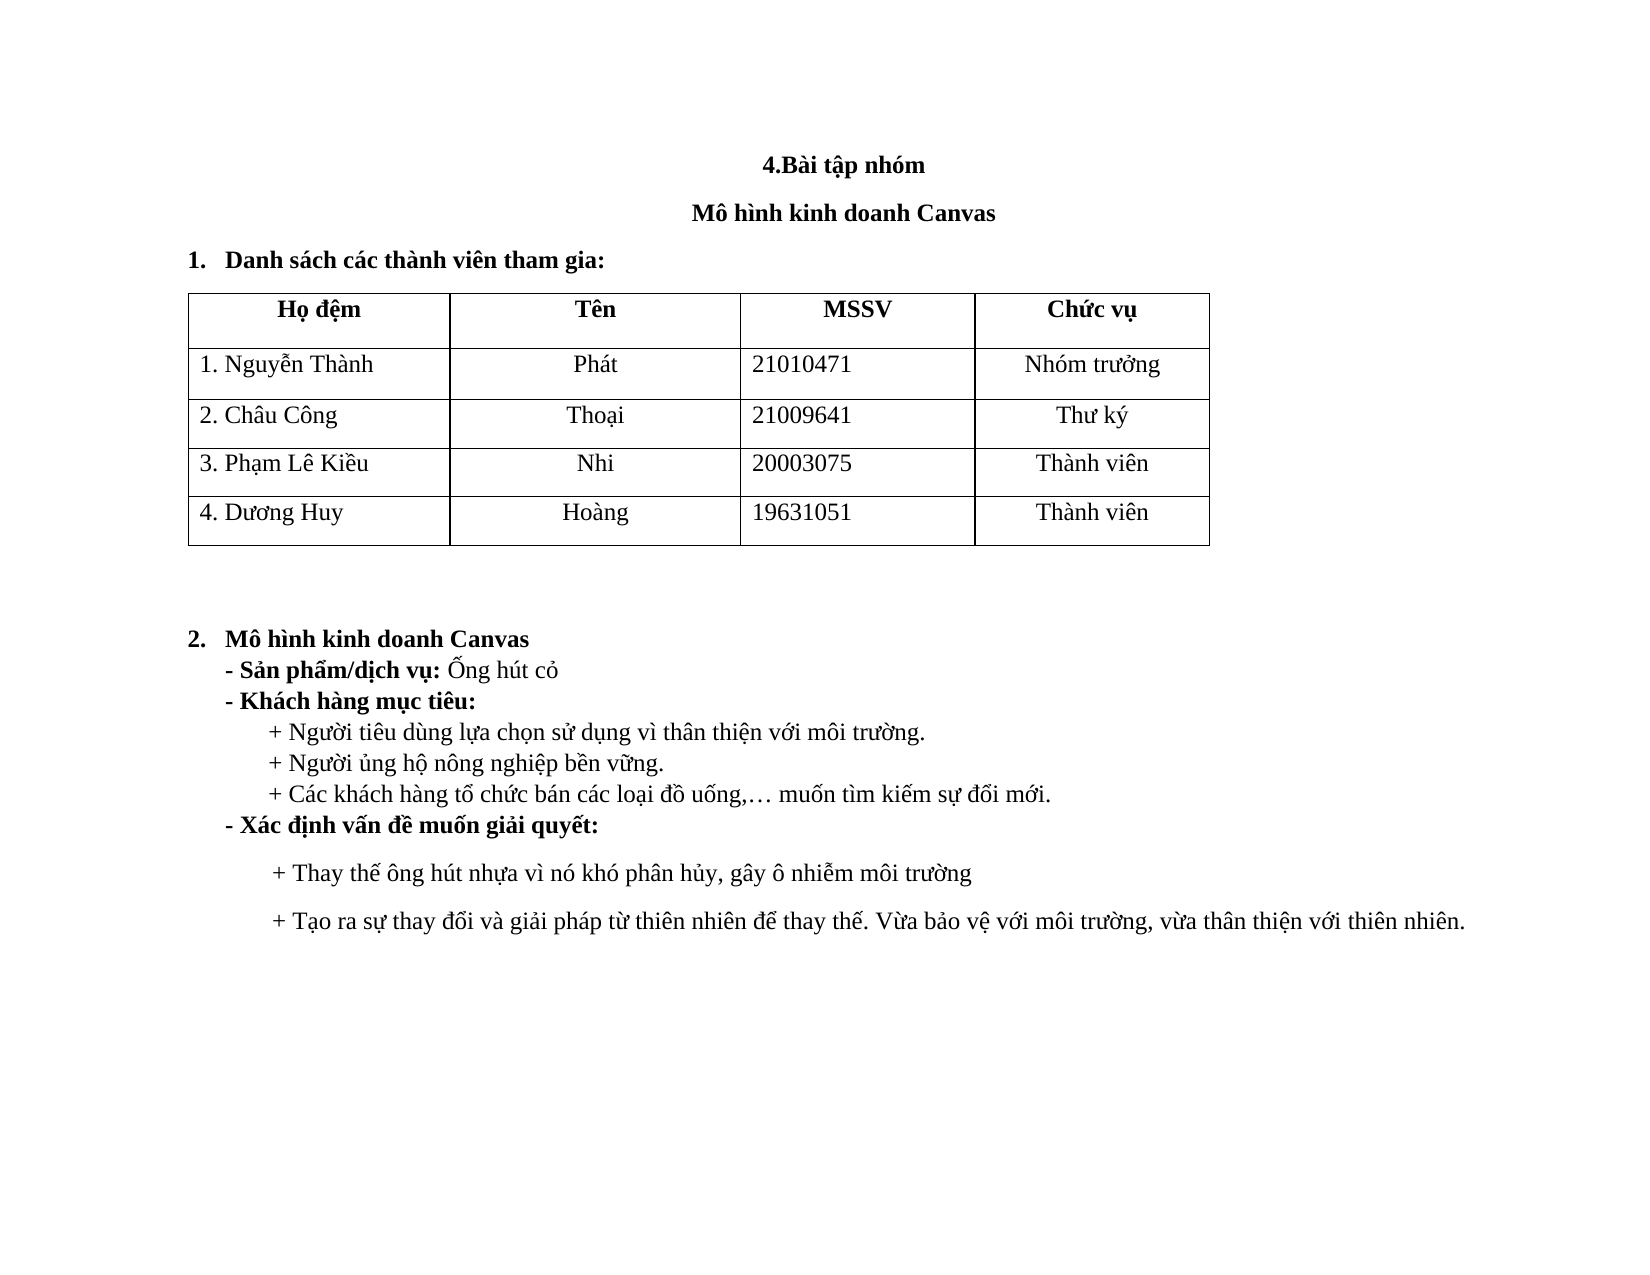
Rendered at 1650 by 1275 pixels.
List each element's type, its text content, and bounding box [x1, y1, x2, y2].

text - Sản phẩm/dịch vụ: Ống hút cỏ [225, 655, 1500, 684]
list Danh sách các thành viên tham gia: [187, 245, 1500, 274]
text + Tạo ra sự thay đổi và giải pháp từ thiên nhiên để thay thế. Vừa bảo vệ với môi trường, vừa thân thiện với thiên nhiên. [272, 906, 1500, 935]
table_cell Thành viên [976, 497, 1209, 544]
table_cell 4. Dương Huy [189, 497, 449, 544]
table_header Họ đệm [189, 294, 449, 348]
table_cell Phát [451, 349, 740, 399]
table_cell 19631051 [741, 497, 974, 544]
table_cell 20003075 [741, 449, 974, 496]
table_cell 2. Châu Công [189, 400, 449, 447]
table_cell Nhóm trưởng [976, 349, 1209, 399]
text Mô hình kinh doanh Canvas [187, 198, 1500, 226]
text + Người tiêu dùng lựa chọn sử dụng vì thân thiện với môi trường. [225, 717, 1500, 746]
text - Xác định vấn đề muốn giải quyết: [225, 811, 1500, 839]
table_cell Nhi [451, 449, 740, 496]
table_cell 1. Nguyễn Thành [189, 349, 449, 399]
text + Người ủng hộ nông nghiệp bền vững. [225, 748, 1500, 777]
table_cell 21010471 [741, 349, 974, 399]
table_header Tên [451, 294, 740, 348]
list Mô hình kinh doanh Canvas [187, 624, 1500, 653]
table_cell 3. Phạm Lê Kiều [189, 449, 449, 496]
text + Các khách hàng tổ chức bán các loại đồ uống,… muốn tìm kiếm sự đổi mới. [225, 779, 1500, 808]
table_header MSSV [741, 294, 974, 348]
table_cell Thư ký [976, 400, 1209, 447]
table_cell 21009641 [741, 400, 974, 447]
table_cell Thành viên [976, 449, 1209, 496]
text + Thay thế ông hút nhựa vì nó khó phân hủy, gây ô nhiễm môi trường [272, 858, 1500, 887]
text 4.Bài tập nhóm [187, 150, 1500, 179]
table_header Chức vụ [976, 294, 1209, 348]
table_cell Thoại [451, 400, 740, 447]
table_cell Hoàng [451, 497, 740, 544]
text - Khách hàng mục tiêu: [225, 686, 1500, 715]
